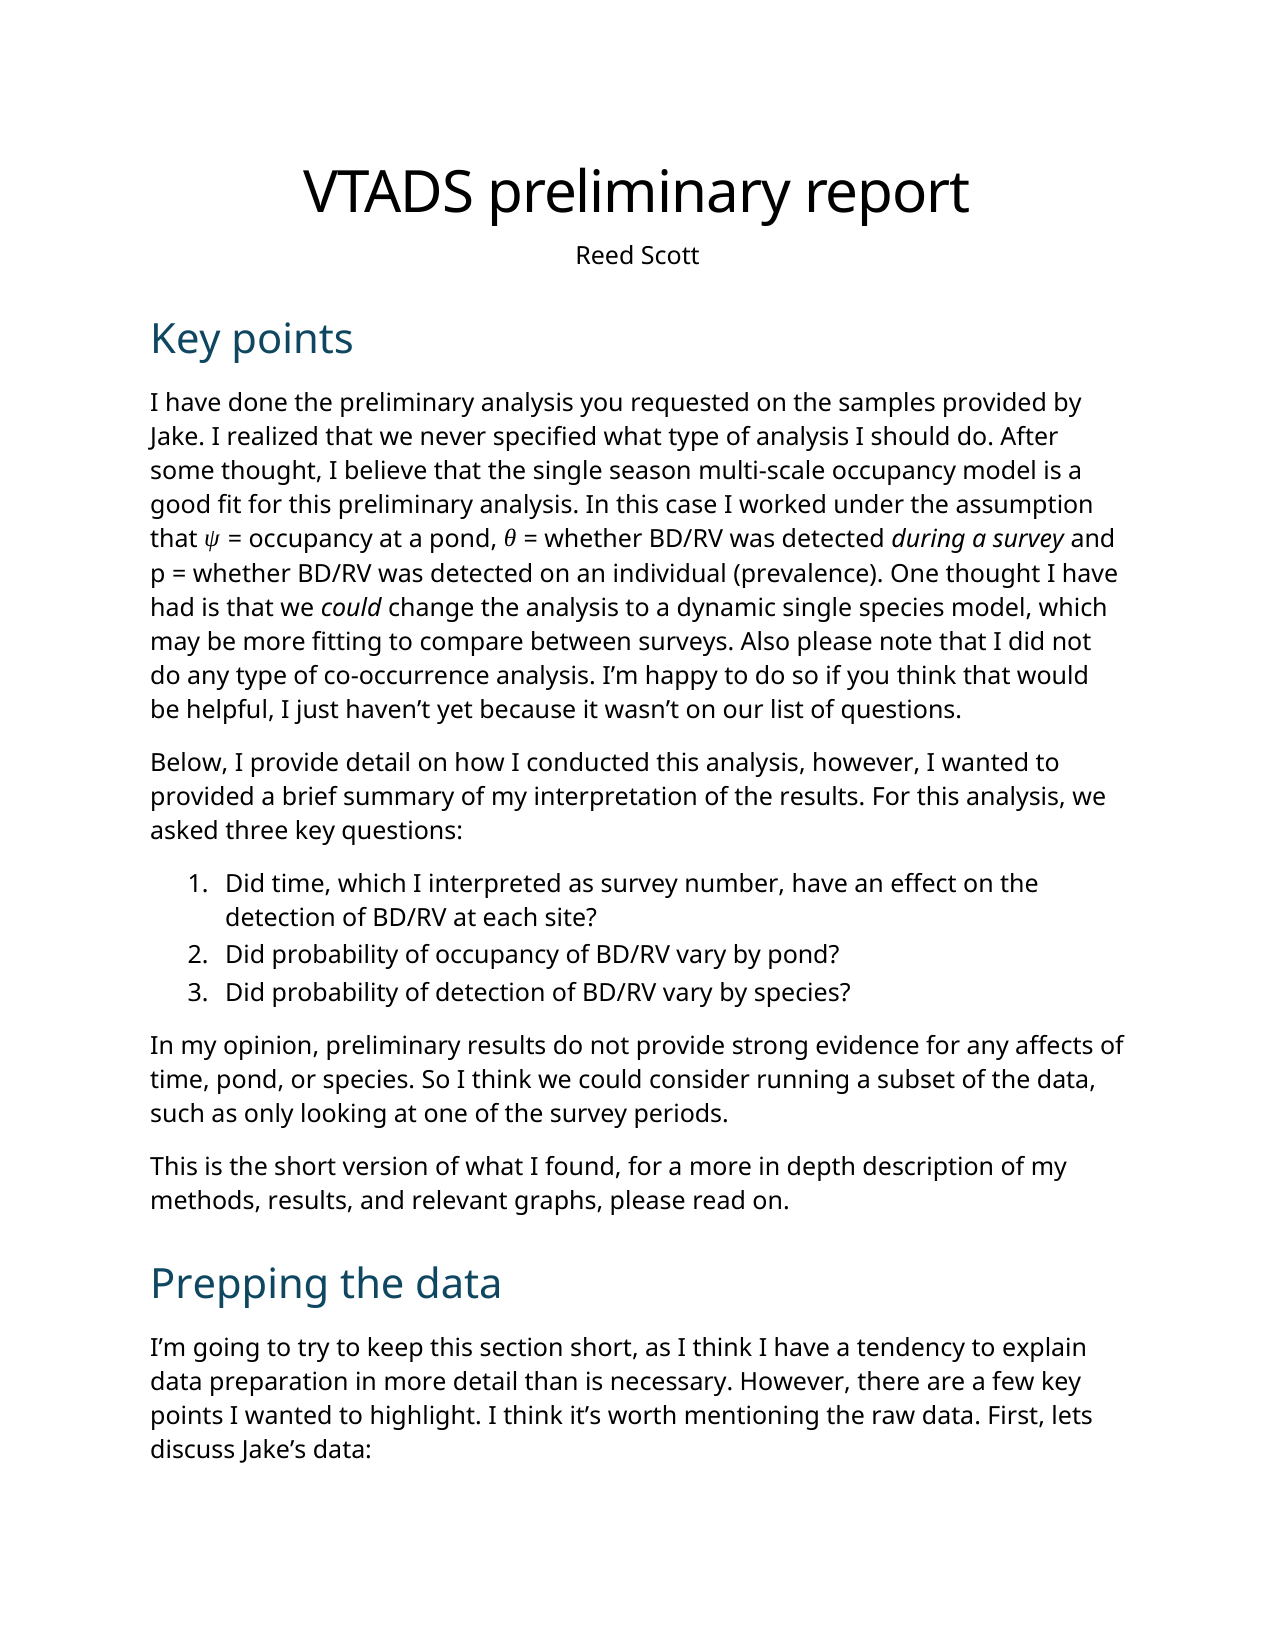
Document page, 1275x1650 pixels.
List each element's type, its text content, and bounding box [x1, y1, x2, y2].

list Did probability of occupancy of BD/RV vary by pond? [187, 937, 1125, 971]
list Did probability of detection of BD/RV vary by species? [187, 975, 1125, 1009]
text I have done the preliminary analysis you requested on the samples provided by Jake. I realized that we never specified what type of analysis I should do. After some thought, I believe that the single season multi-scale occupancy model is a good fit for this preliminary analysis. In this case I worked under the assumption that = occupancy at a pond, = whether BD/RV was detected during a survey and p = whether BD/RV was detected on an individual (prevalence). One thought I have had is that we could change the analysis to a dynamic single species model, which may be more fitting to compare between surveys. Also please note that I did not do any type of co-occurrence analysis. I’m happy to do so if you think that would be helpful, I just haven’t yet because it wasn’t on our list of questions. [150, 385, 1125, 726]
text This is the short version of what I found, for a more in depth description of my methods, results, and relevant graphs, please read on. [150, 1149, 1125, 1217]
text Below, I provide detail on how I conducted this analysis, however, I wanted to provided a brief summary of my interpretation of the results. For this analysis, we asked three key questions: [150, 744, 1125, 846]
text Reed Scott [150, 238, 1125, 272]
title VTADS preliminary report [150, 150, 1125, 229]
list Did time, which I interpreted as survey number, have an effect on the detection of BD/RV at each site? [187, 865, 1125, 933]
text I’m going to try to keep this section short, as I think I have a tendency to explain data preparation in more detail than is necessary. However, there are a few key points I wanted to highlight. I think it’s worth mentioning the raw data. First, lets discuss Jake’s data: [150, 1330, 1125, 1466]
subtitle Prepping the data [150, 1254, 1125, 1311]
subtitle Key points [150, 309, 1125, 366]
text In my opinion, preliminary results do not provide strong evidence for any affects of time, pond, or species. So I think we could consider running a subset of the data, such as only looking at one of the survey periods. [150, 1028, 1125, 1130]
